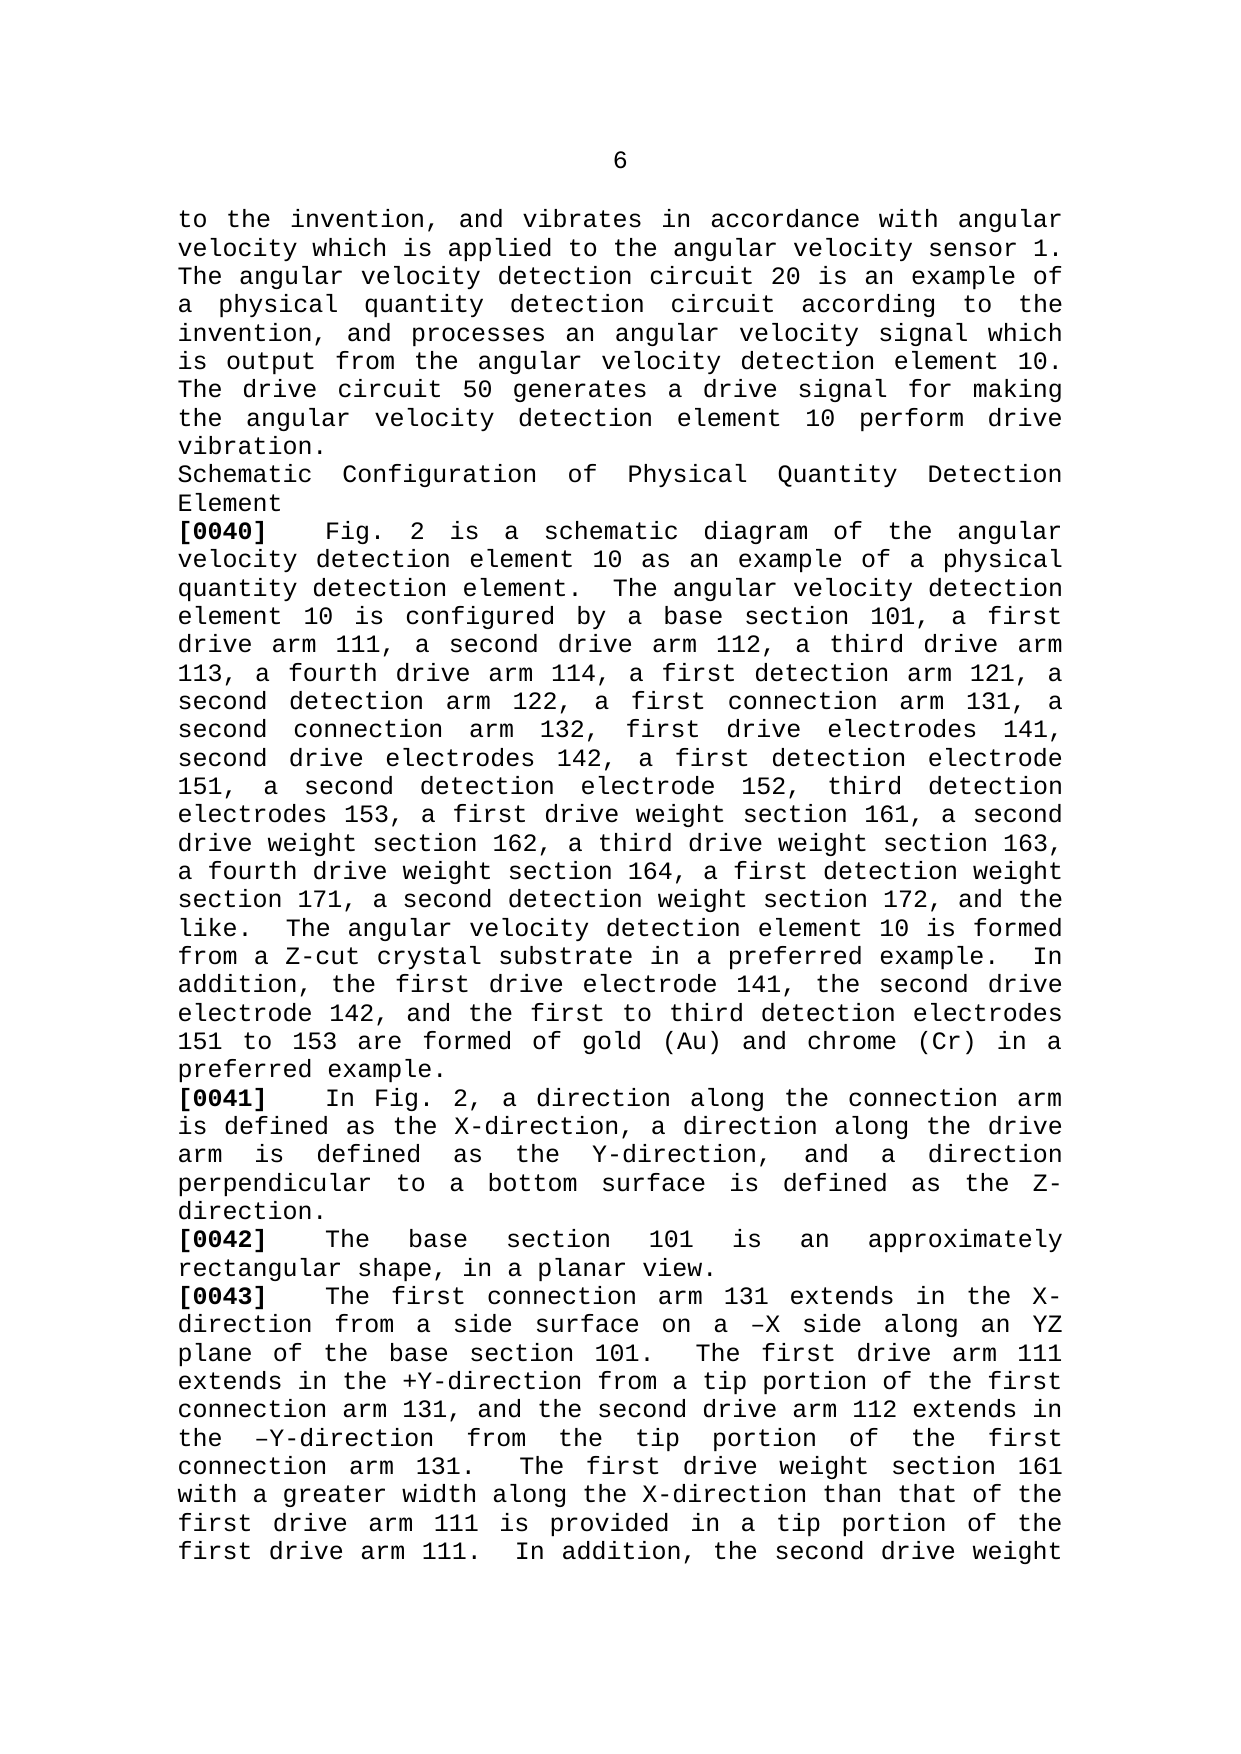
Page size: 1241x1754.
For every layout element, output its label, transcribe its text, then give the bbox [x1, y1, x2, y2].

list Schematic Configuration of Physical Quantity Detection Element [177, 462, 1063, 518]
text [177, 207, 1063, 462]
text In Fig. 2, a direction along the connection arm is defined as the X-direction, a direction along the drive arm is defined as the Y-direction, and a direction perpendicular to a bottom surface is defined as the Z-direction. [177, 1085, 1063, 1227]
text The base section 101 is an approximately rectangular shape, in a planar view. [177, 1227, 1063, 1283]
text Fig. 2 is a schematic diagram of the angular velocity detection element 10 as an example of a physical quantity detection element. The angular velocity detection element 10 is configured by a base section 101, a first drive arm 111, a second drive arm 112, a third drive arm 113, a fourth drive arm 114, a first detection arm 121, a second detection arm 122, a first connection arm 131, a second connection arm 132, first drive electrodes 141, second drive electrodes 142, a first detection electrode 151, a second detection electrode 152, third detection electrodes 153, a first drive weight section 161, a second drive weight section 162, a third drive weight section 163, a fourth drive weight section 164, a first detection weight section 171, a second detection weight section 172, and the like. The angular velocity detection element 10 is formed from a Z-cut crystal substrate in a preferred example. In addition, the first drive electrode 141, the second drive electrode 142, and the first to third detection electrodes 151 to 153 are formed of gold (Au) and chrome (Cr) in a preferred example. [177, 518, 1063, 1085]
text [177, 1283, 1063, 1567]
